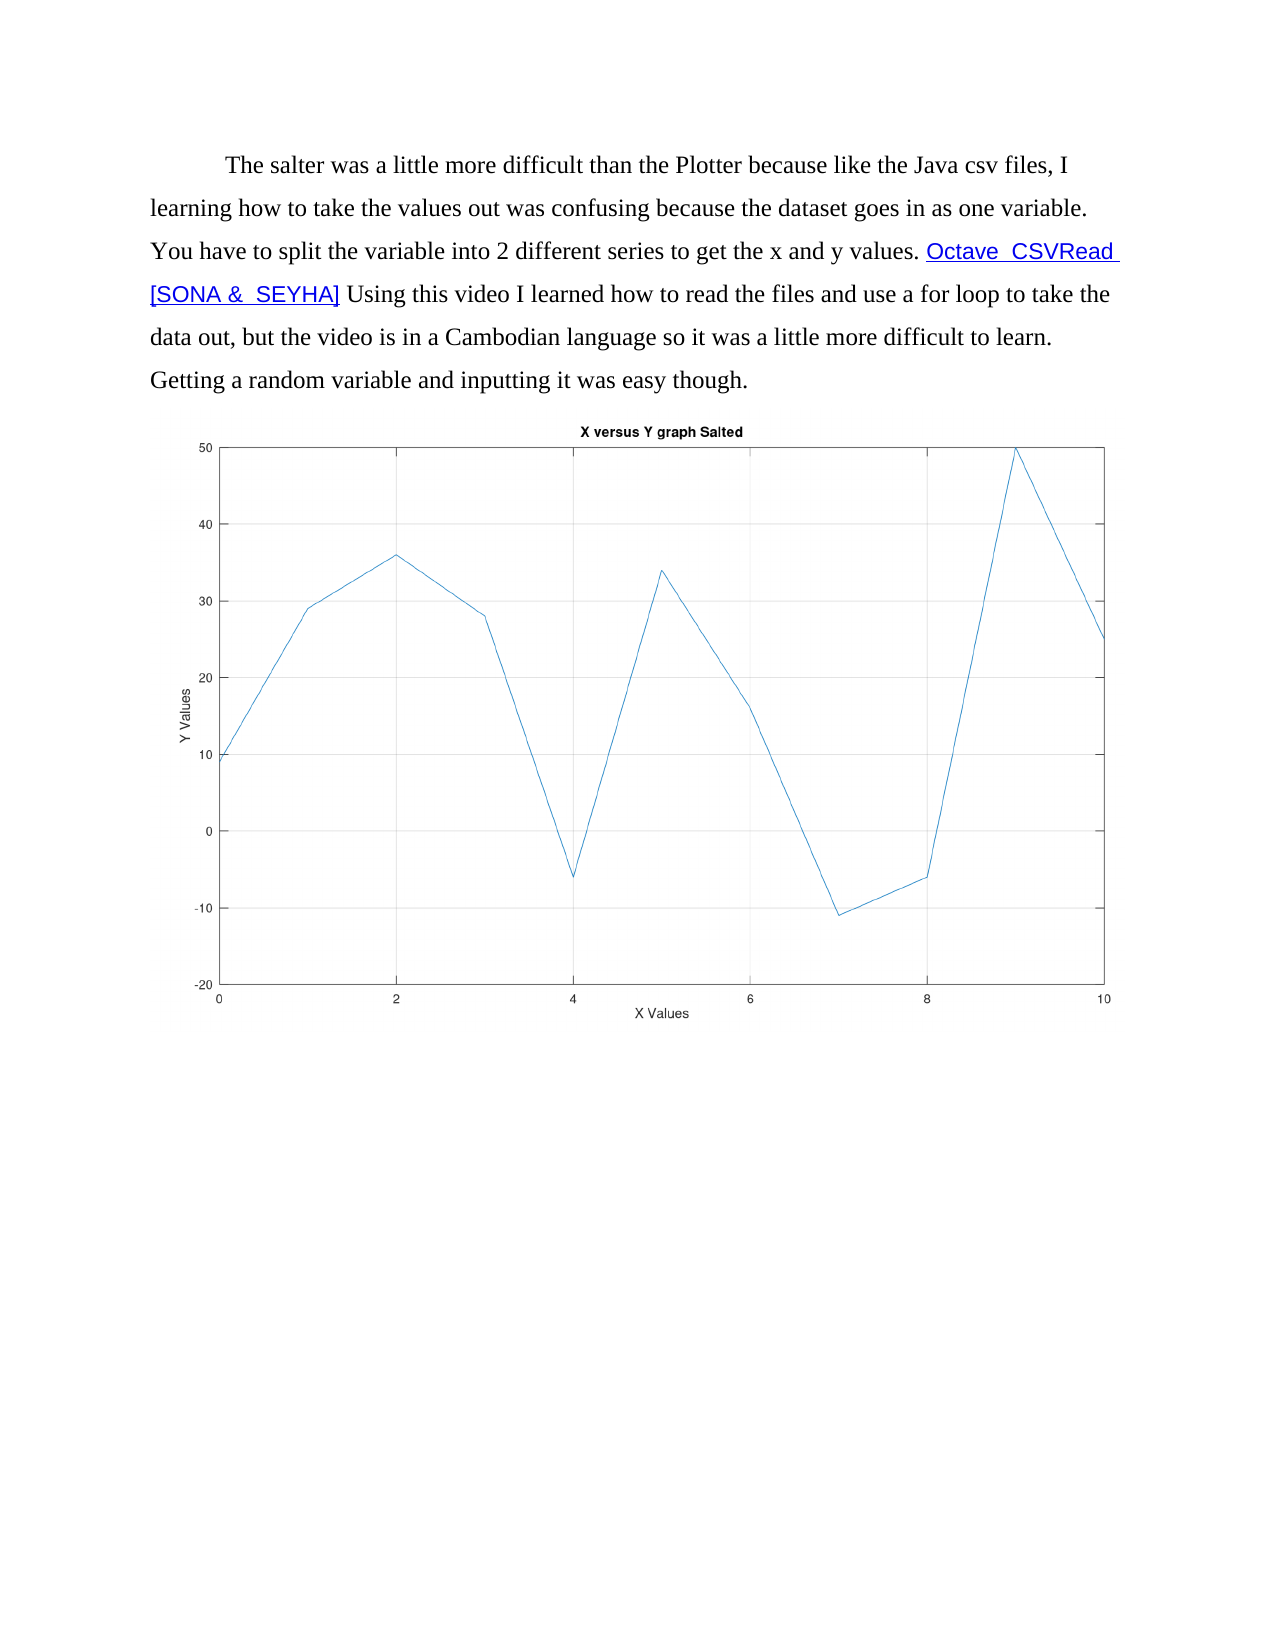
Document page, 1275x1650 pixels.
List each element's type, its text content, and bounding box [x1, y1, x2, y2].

picture [150, 408, 1125, 1032]
text The salter was a little more difficult than the Plotter because like the Java csv files, I learning how to take the values out was confusing because the dataset goes in as one variable. You have to split the variable into 2 different series to get the x and y values. Octave CSVRead [SONA & SEYHA] Using this video I learned how to read the files and use a for loop to take the data out, but the video is in a Cambodian language so it was a little more difficult to learn. Getting a random variable and inputting it was easy though. [150, 150, 1125, 394]
